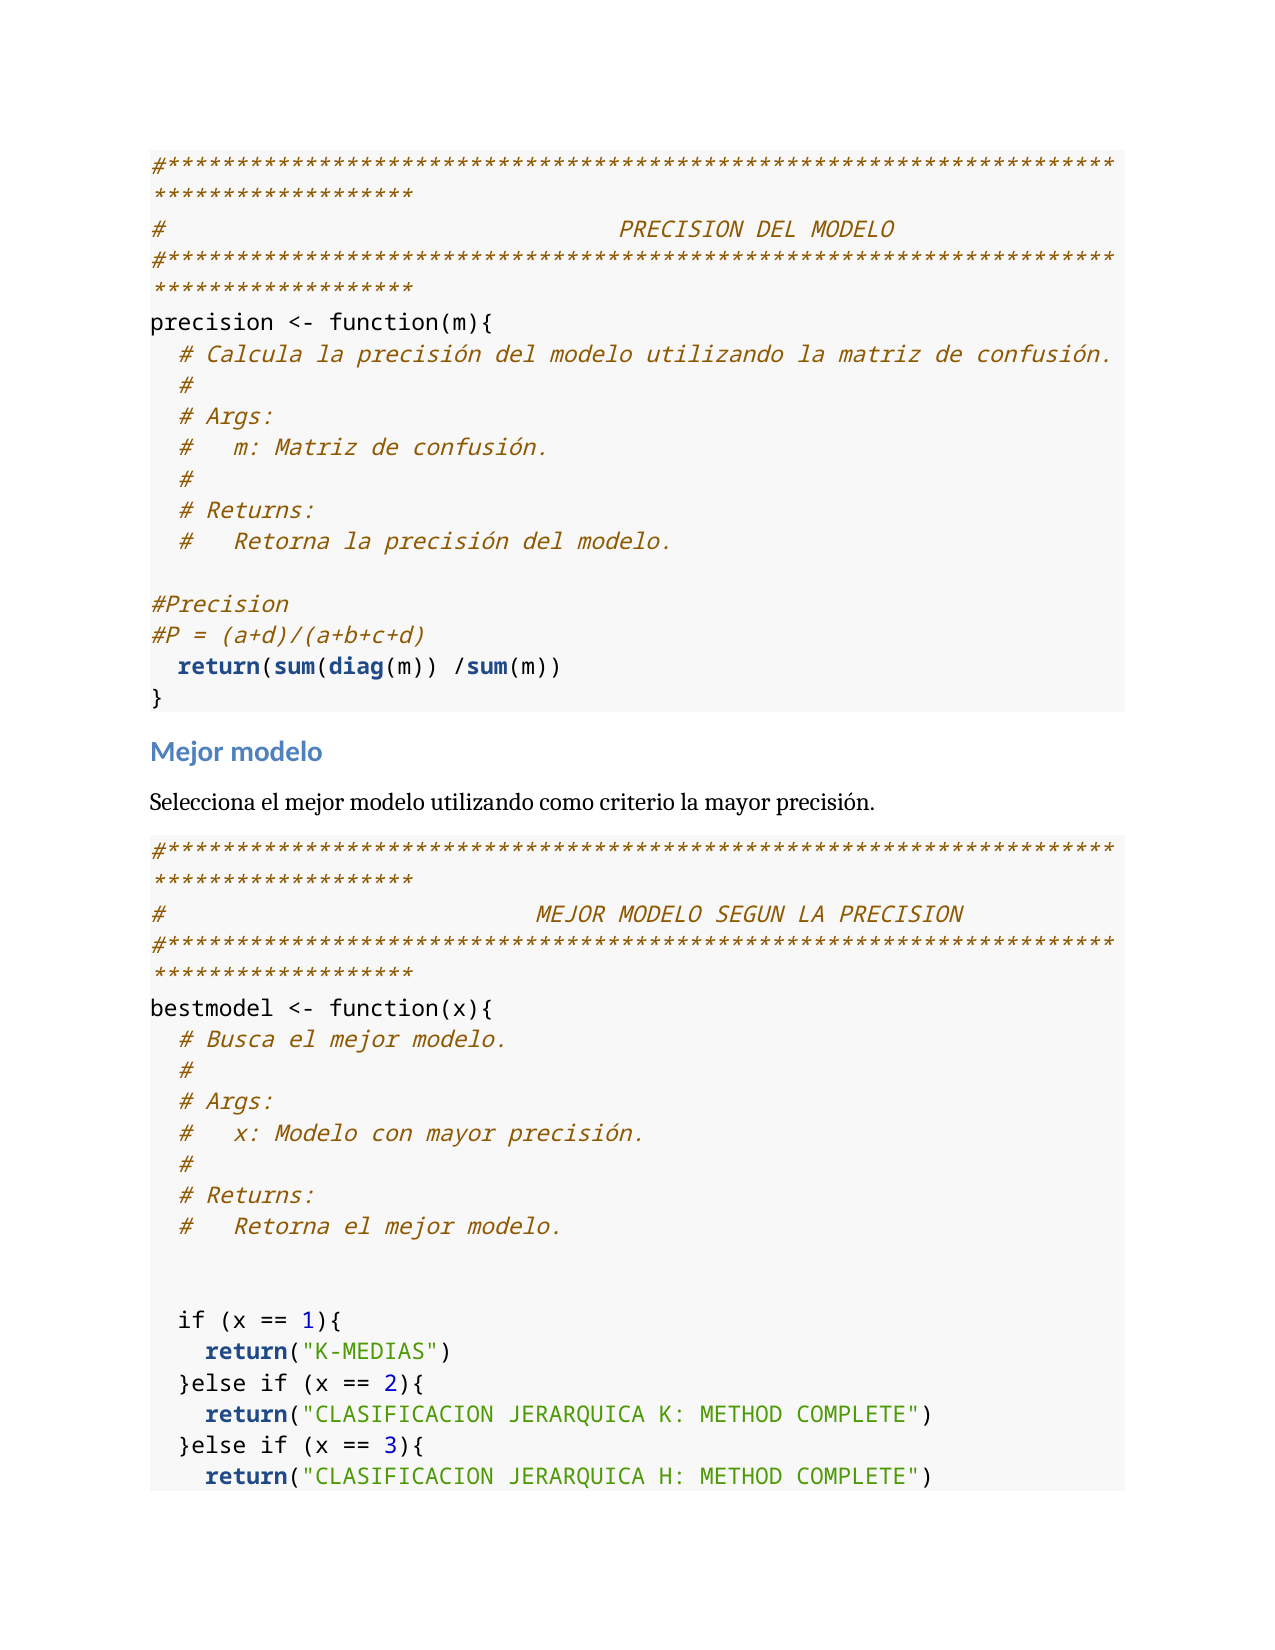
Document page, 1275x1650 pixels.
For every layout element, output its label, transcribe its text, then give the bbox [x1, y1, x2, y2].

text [150, 835, 1125, 1491]
subtitle Mejor modelo [150, 733, 1125, 769]
text Selecciona el mejor modelo utilizando como criterio la mayor precisión. [150, 788, 1125, 816]
text #**************************************************************************************** # PRECISION DEL MODELO #**************************************************************************************** precision <- function(m){ # Calcula la precisión del modelo utilizando la matriz de confusión. # # Args: # m: Matriz de confusión. # # Returns: # Retorna la precisión del modelo. #Precision #P = (a+d)/(a+b+c+d) return(sum(diag(m)) /sum(m)) } [150, 150, 1125, 712]
